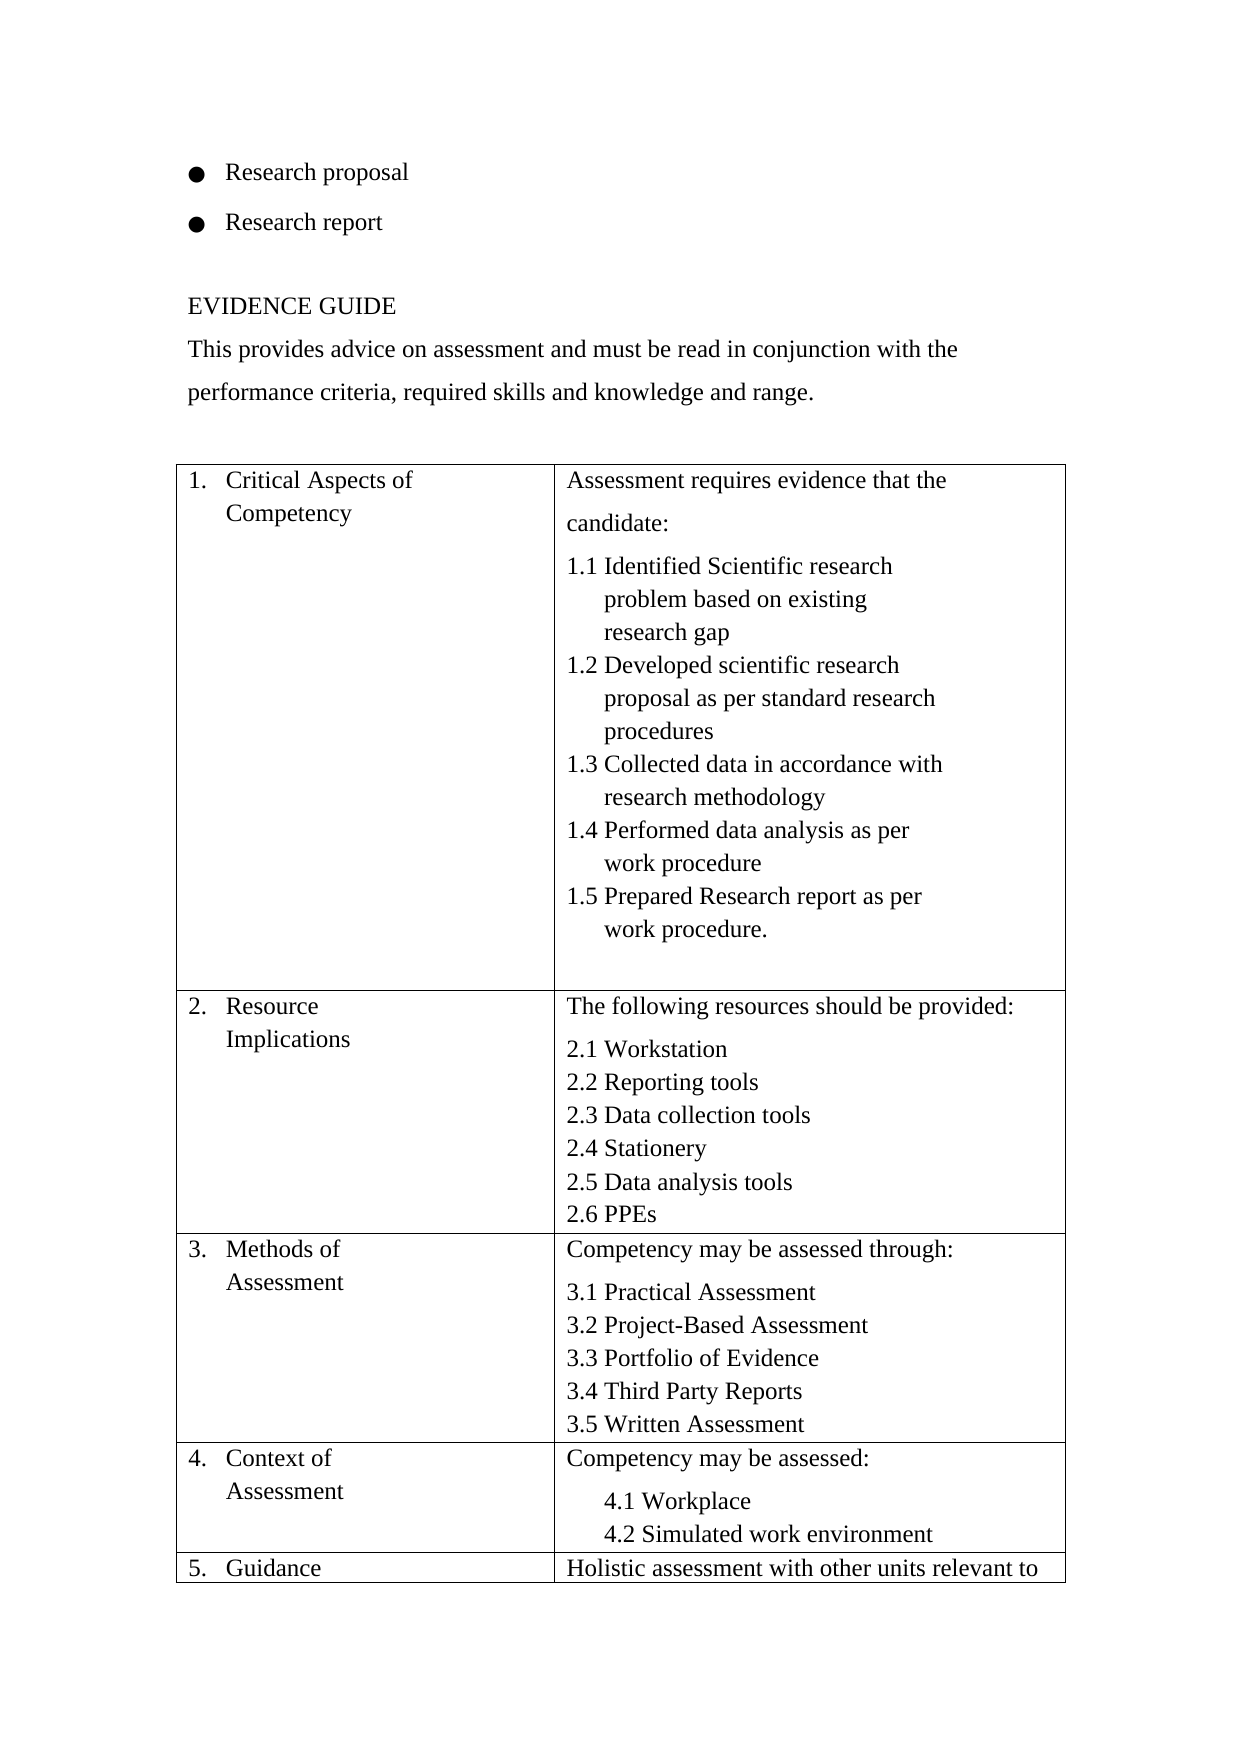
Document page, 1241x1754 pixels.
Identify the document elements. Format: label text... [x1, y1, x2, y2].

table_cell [555, 1553, 1065, 1582]
table_cell Methods of Assessment [177, 1234, 554, 1442]
table_header Assessment requires evidence that the candidate: Identified Scientific research problem based on existing research gap Developed scientific research proposal as per standard research procedures Collected data in accordance with research methodology Performed data analysis as per work procedure Prepared Research report as per work procedure. [555, 465, 1065, 990]
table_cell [177, 1553, 554, 1582]
table_cell Resource Implications [177, 991, 554, 1233]
list Research report [187, 199, 946, 242]
table_header Critical Aspects of Competency [177, 465, 554, 990]
table_cell The following resources should be provided: Workstation Reporting tools Data collection tools Stationery Data analysis tools PPEs [555, 991, 1065, 1233]
text This provides advice on assessment and must be read in conjunction with the performance criteria, required skills and knowledge and range. [187, 334, 1053, 406]
list Research proposal [187, 150, 946, 193]
table_cell Competency may be assessed through: Practical Assessment Project-Based Assessment Portfolio of Evidence Third Party Reports Written Assessment [555, 1234, 1065, 1442]
table_cell Competency may be assessed: Workplace Simulated work environment [555, 1443, 1065, 1552]
text EVIDENCE GUIDE [187, 291, 1053, 320]
table_cell Context of Assessment [177, 1443, 554, 1552]
